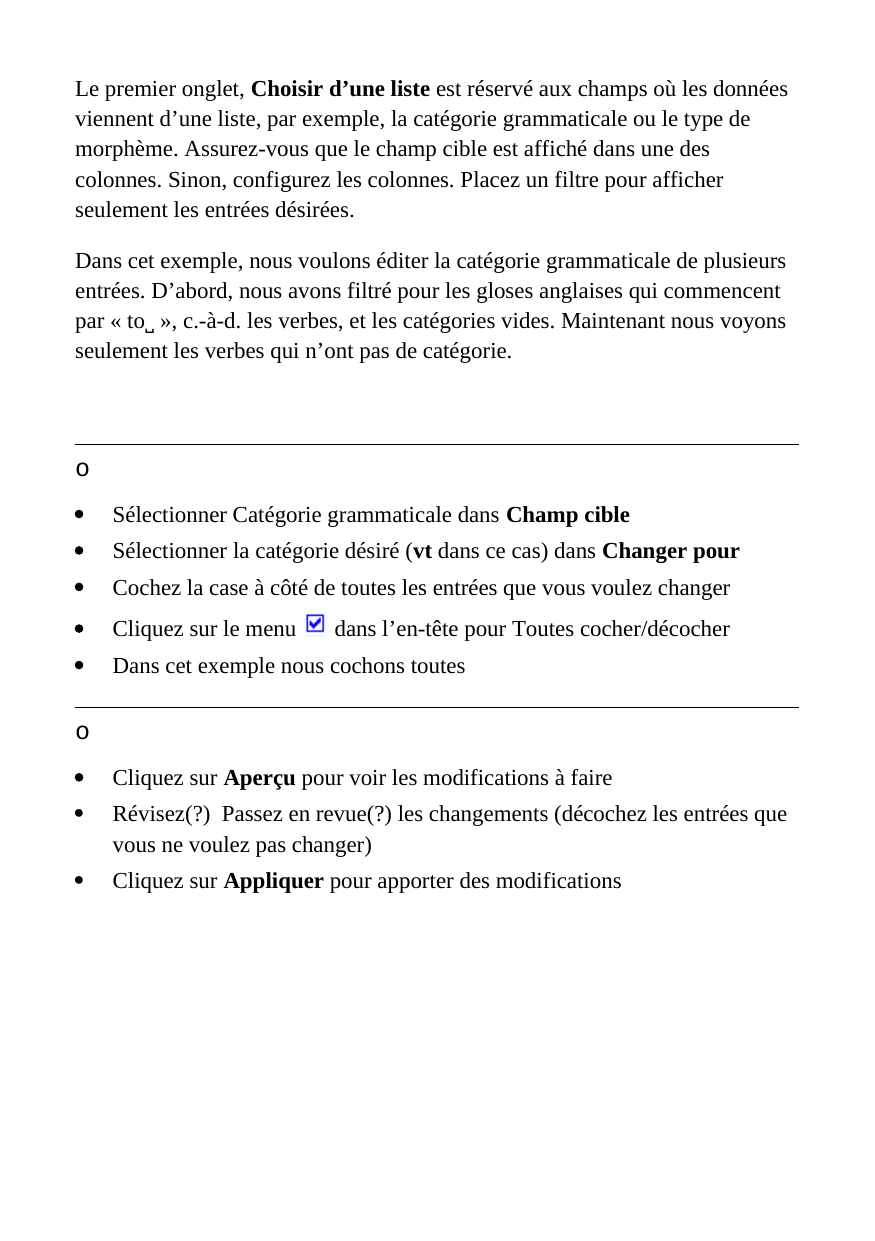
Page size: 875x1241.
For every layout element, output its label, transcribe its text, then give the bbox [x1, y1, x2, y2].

list Cliquez sur le menu dans l’en-tête pour Toutes cocher/décocher [75, 610, 799, 642]
list Cliquez sur Aperçu pour voir les modifications à faire [75, 764, 799, 790]
list Sélectionner la catégorie désiré (vt dans ce cas) dans Changer pour [75, 537, 799, 563]
list Révisez(?) Passez en revue(?) les changements (décochez les entrées que vous ne voulez pas changer) [75, 800, 799, 857]
list Sélectionner Catégorie grammaticale dans Champ cible [75, 501, 799, 527]
text Dans cet exemple, nous voulons éditer la catégorie grammaticale de plusieurs entrées. D’abord, nous avons filtré pour les gloses anglaises qui commencent par « to˽ », c.-à-d. les verbes, et les catégories vides. Maintenant nous voyons seulement les verbes qui n’ont pas de catégorie. [75, 247, 799, 364]
list Cochez la case à côté de toutes les entrées que vous voulez changer [75, 574, 799, 600]
list Cliquez sur Appliquer pour apporter des modifications [75, 867, 799, 893]
list Dans cet exemple nous cochons toutes [75, 652, 799, 678]
picture [302, 610, 329, 637]
text Le premier onglet, Choisir d’une liste est réservé aux champs où les données viennent d’une liste, par exemple, la catégorie grammaticale ou le type de morphème. Assurez-vous que le champ cible est affiché dans une des colonnes. Sinon, configurez les colonnes. Placez un filtre pour afficher seulement les entrées désirées. [75, 75, 799, 222]
